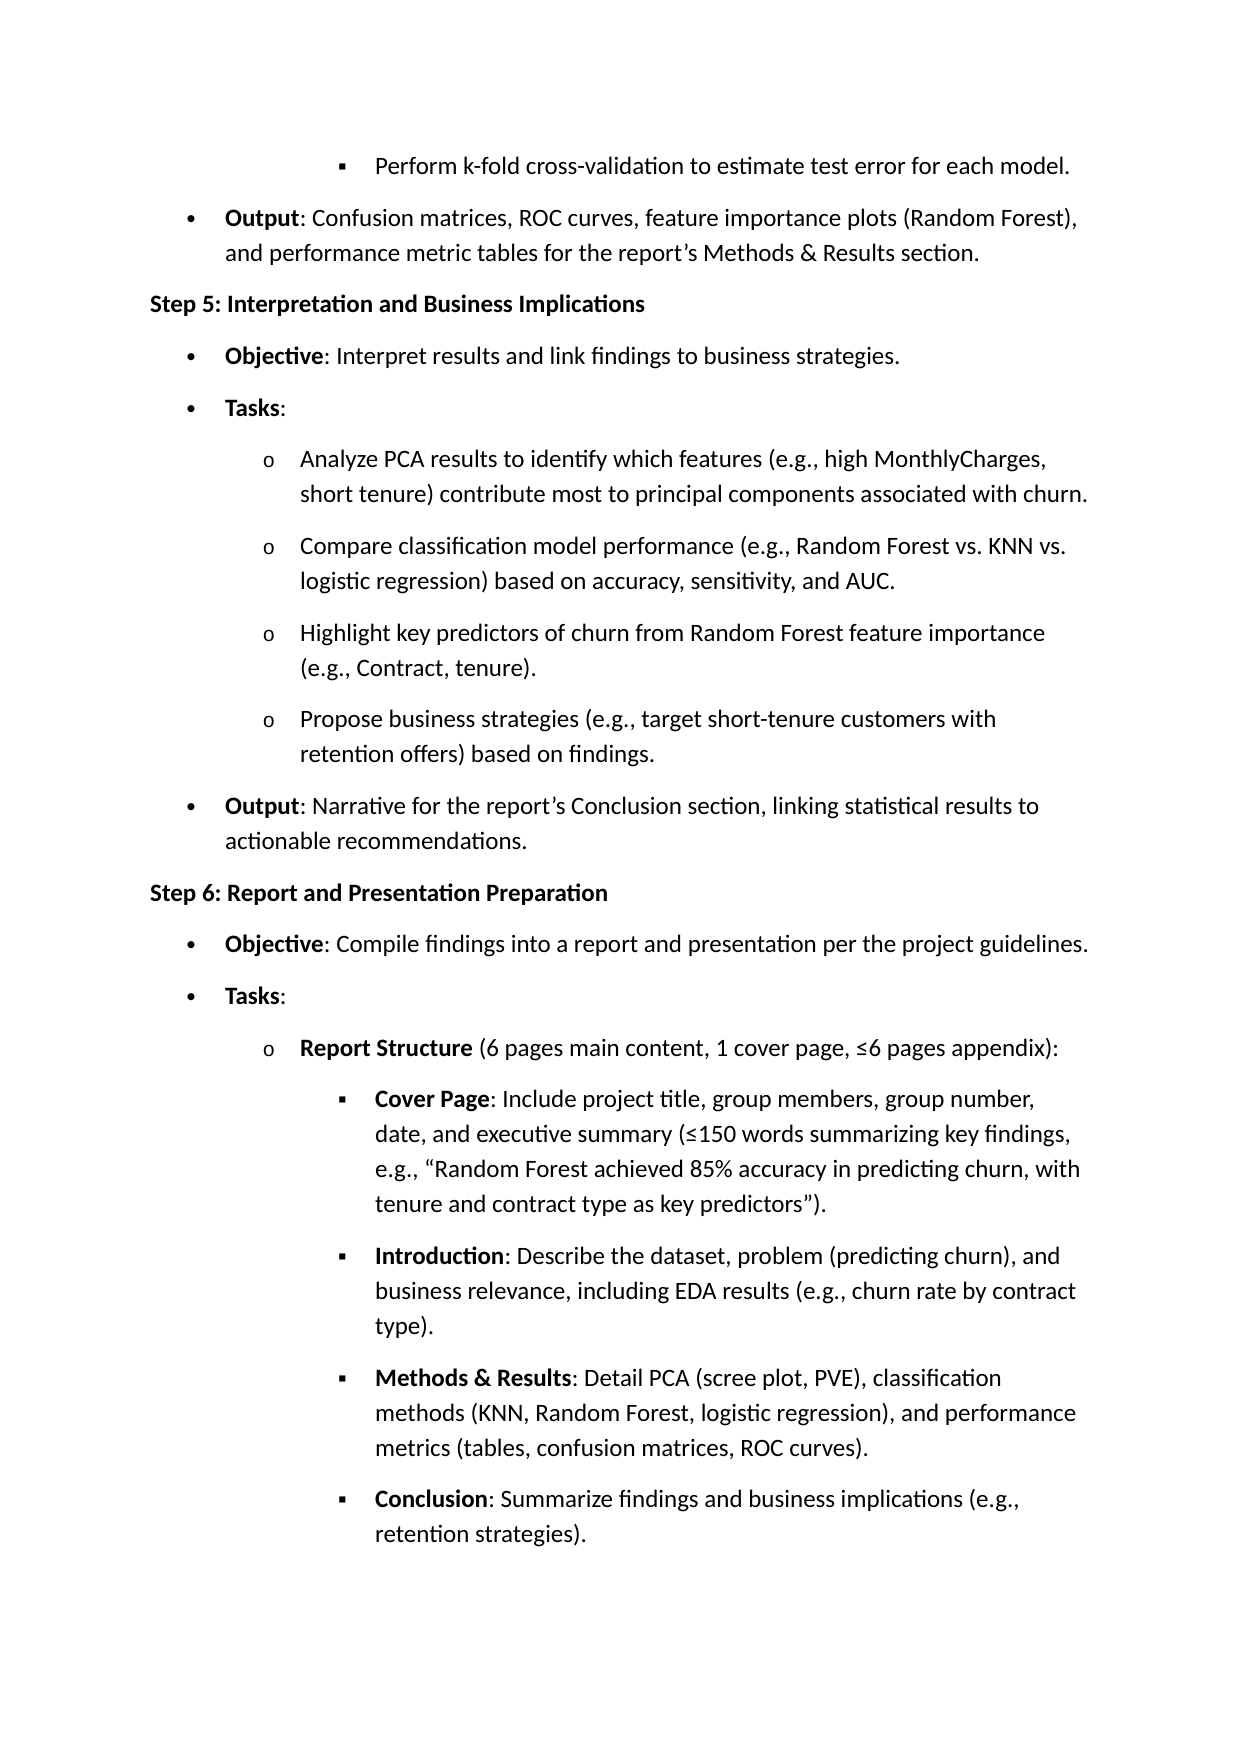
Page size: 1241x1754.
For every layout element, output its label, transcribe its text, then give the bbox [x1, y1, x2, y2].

list Objective: Interpret results and link findings to business strategies. [187, 340, 1090, 371]
list Introduction: Describe the dataset, problem (predicting churn), and business relevance, including EDA results (e.g., churn rate by contract type). [337, 1240, 1090, 1341]
list Highlight key predictors of churn from Random Forest feature importance (e.g., Contract, tenure). [262, 617, 1090, 682]
text Step 5: Interpretation and Business Implications [150, 288, 1090, 319]
list Output: Narrative for the report’s Conclusion section, linking statistical results to actionable recommendations. [187, 790, 1090, 856]
list Tasks: [187, 392, 1090, 422]
list Tasks: [187, 980, 1090, 1011]
text Step 6: Report and Presentation Preparation [150, 877, 1090, 907]
list Objective: Compile findings into a report and presentation per the project guidelines. [187, 928, 1090, 959]
list Report Structure (6 pages main content, 1 cover page, ≤6 pages appendix): [262, 1032, 1090, 1062]
list Output: Confusion matrices, ROC curves, feature importance plots (Random Forest), and performance metric tables for the report’s Methods & Results section. [187, 202, 1090, 267]
list Propose business strategies (e.g., target short-tenure customers with retention offers) based on findings. [262, 703, 1090, 769]
list Cover Page: Include project title, group members, group number, date, and executive summary (≤150 words summarizing key findings, e.g., “Random Forest achieved 85% accuracy in predicting churn, with tenure and contract type as key predictors”). [337, 1083, 1090, 1219]
list Perform k-fold cross-validation to estimate test error for each model. [337, 150, 1090, 181]
list Conclusion: Summarize findings and business implications (e.g., retention strategies). [337, 1483, 1090, 1549]
list Compare classification model performance (e.g., Random Forest vs. KNN vs. logistic regression) based on accuracy, sensitivity, and AUC. [262, 530, 1090, 596]
list Analyze PCA results to identify which features (e.g., high MonthlyCharges, short tenure) contribute most to principal components associated with churn. [262, 443, 1090, 509]
list Methods & Results: Detail PCA (scree plot, PVE), classification methods (KNN, Random Forest, logistic regression), and performance metrics (tables, confusion matrices, ROC curves). [337, 1362, 1090, 1462]
